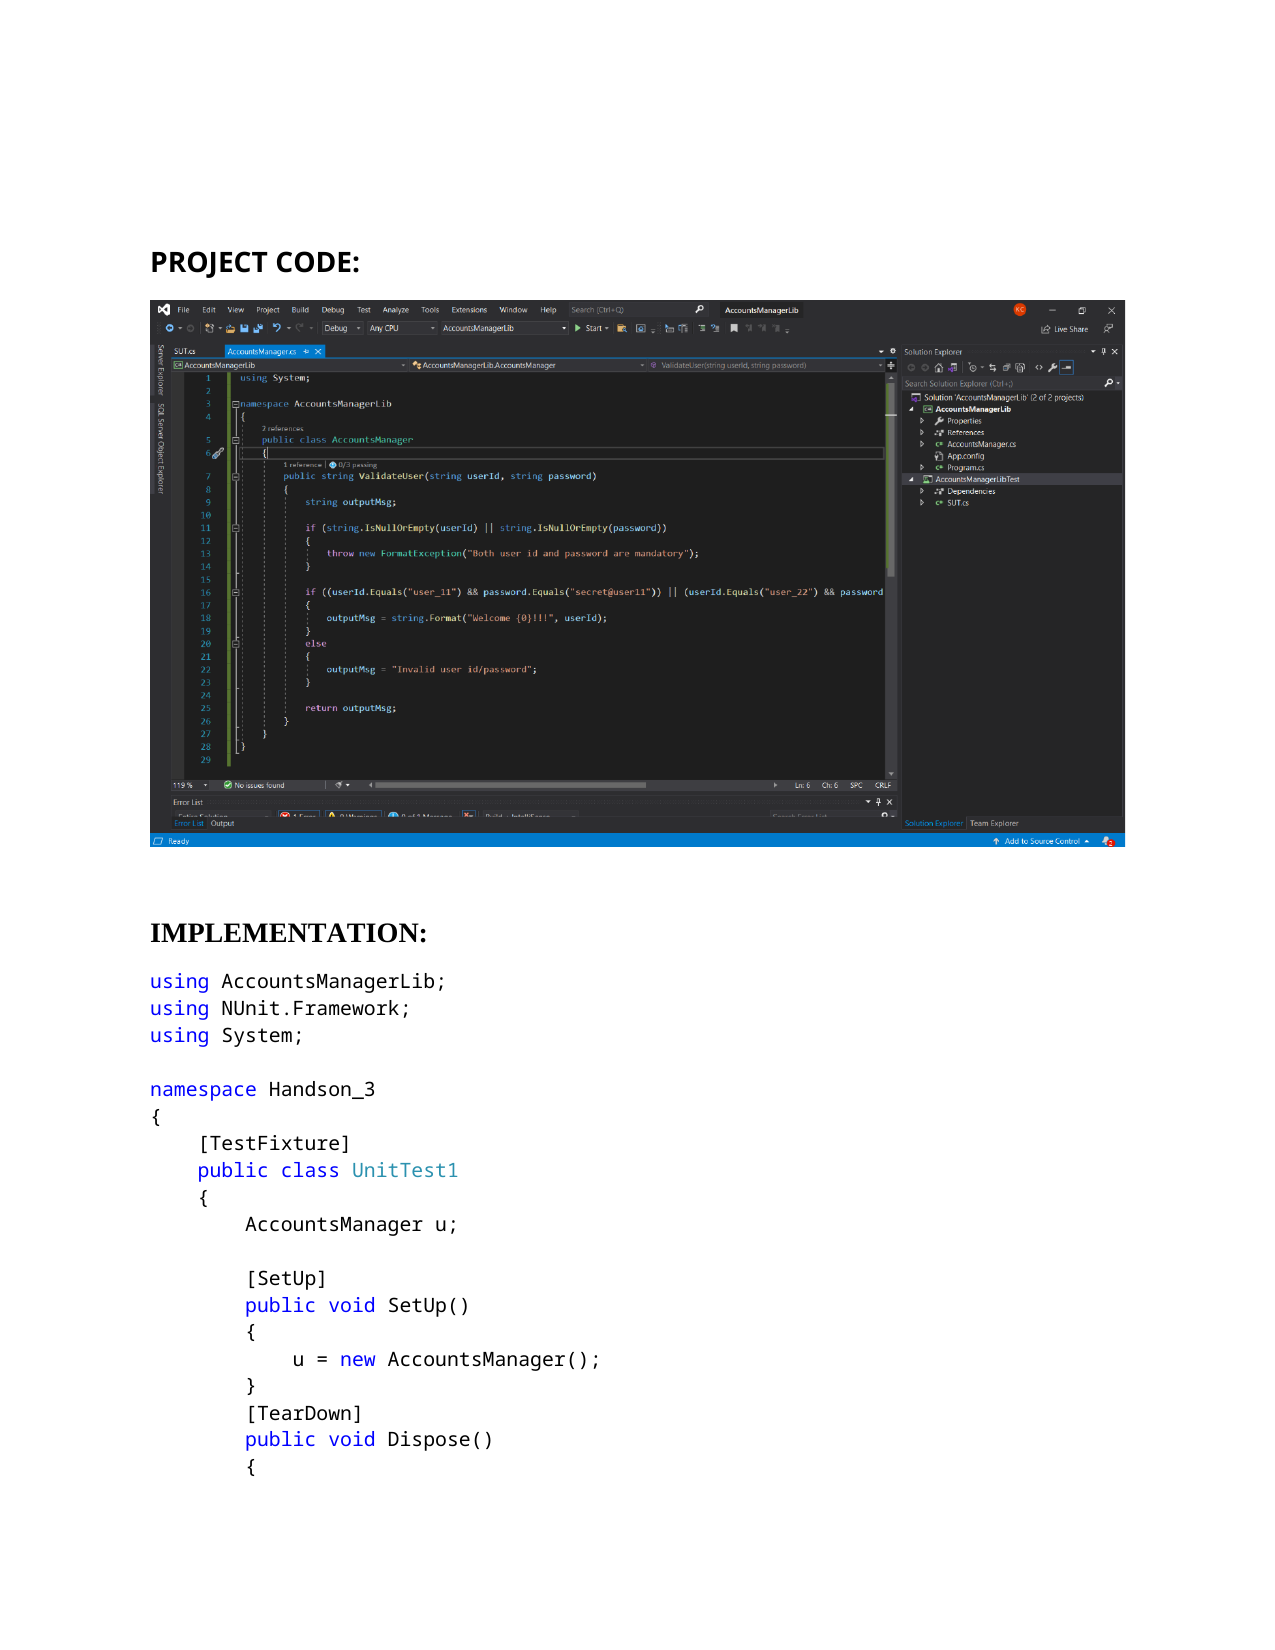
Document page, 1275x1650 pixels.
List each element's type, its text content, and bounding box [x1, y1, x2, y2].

text using System; [150, 1021, 1125, 1048]
text using AccountsManagerLib; [150, 967, 1125, 994]
text [TestFixture] [150, 1129, 1125, 1156]
text using NUnit.Framework; [150, 994, 1125, 1021]
text namespace Handson_3 [150, 1075, 1125, 1102]
text public void SetUp() [150, 1291, 1125, 1318]
picture [150, 300, 1125, 847]
text u = new AccountsManager(); [150, 1345, 1125, 1372]
text AccountsManager u; [150, 1210, 1125, 1237]
text { [150, 1102, 1125, 1129]
text { [150, 1183, 1125, 1210]
text { [150, 1453, 1125, 1480]
text IMPLEMENTATION: [150, 916, 1125, 948]
text public class UnitTest1 [150, 1156, 1125, 1183]
text [SetUp] [150, 1264, 1125, 1291]
text PROJECT CODE: [150, 243, 1125, 281]
text public void Dispose() [150, 1426, 1125, 1453]
text [TearDown] [150, 1399, 1125, 1426]
text { [150, 1318, 1125, 1345]
text } [150, 1372, 1125, 1399]
